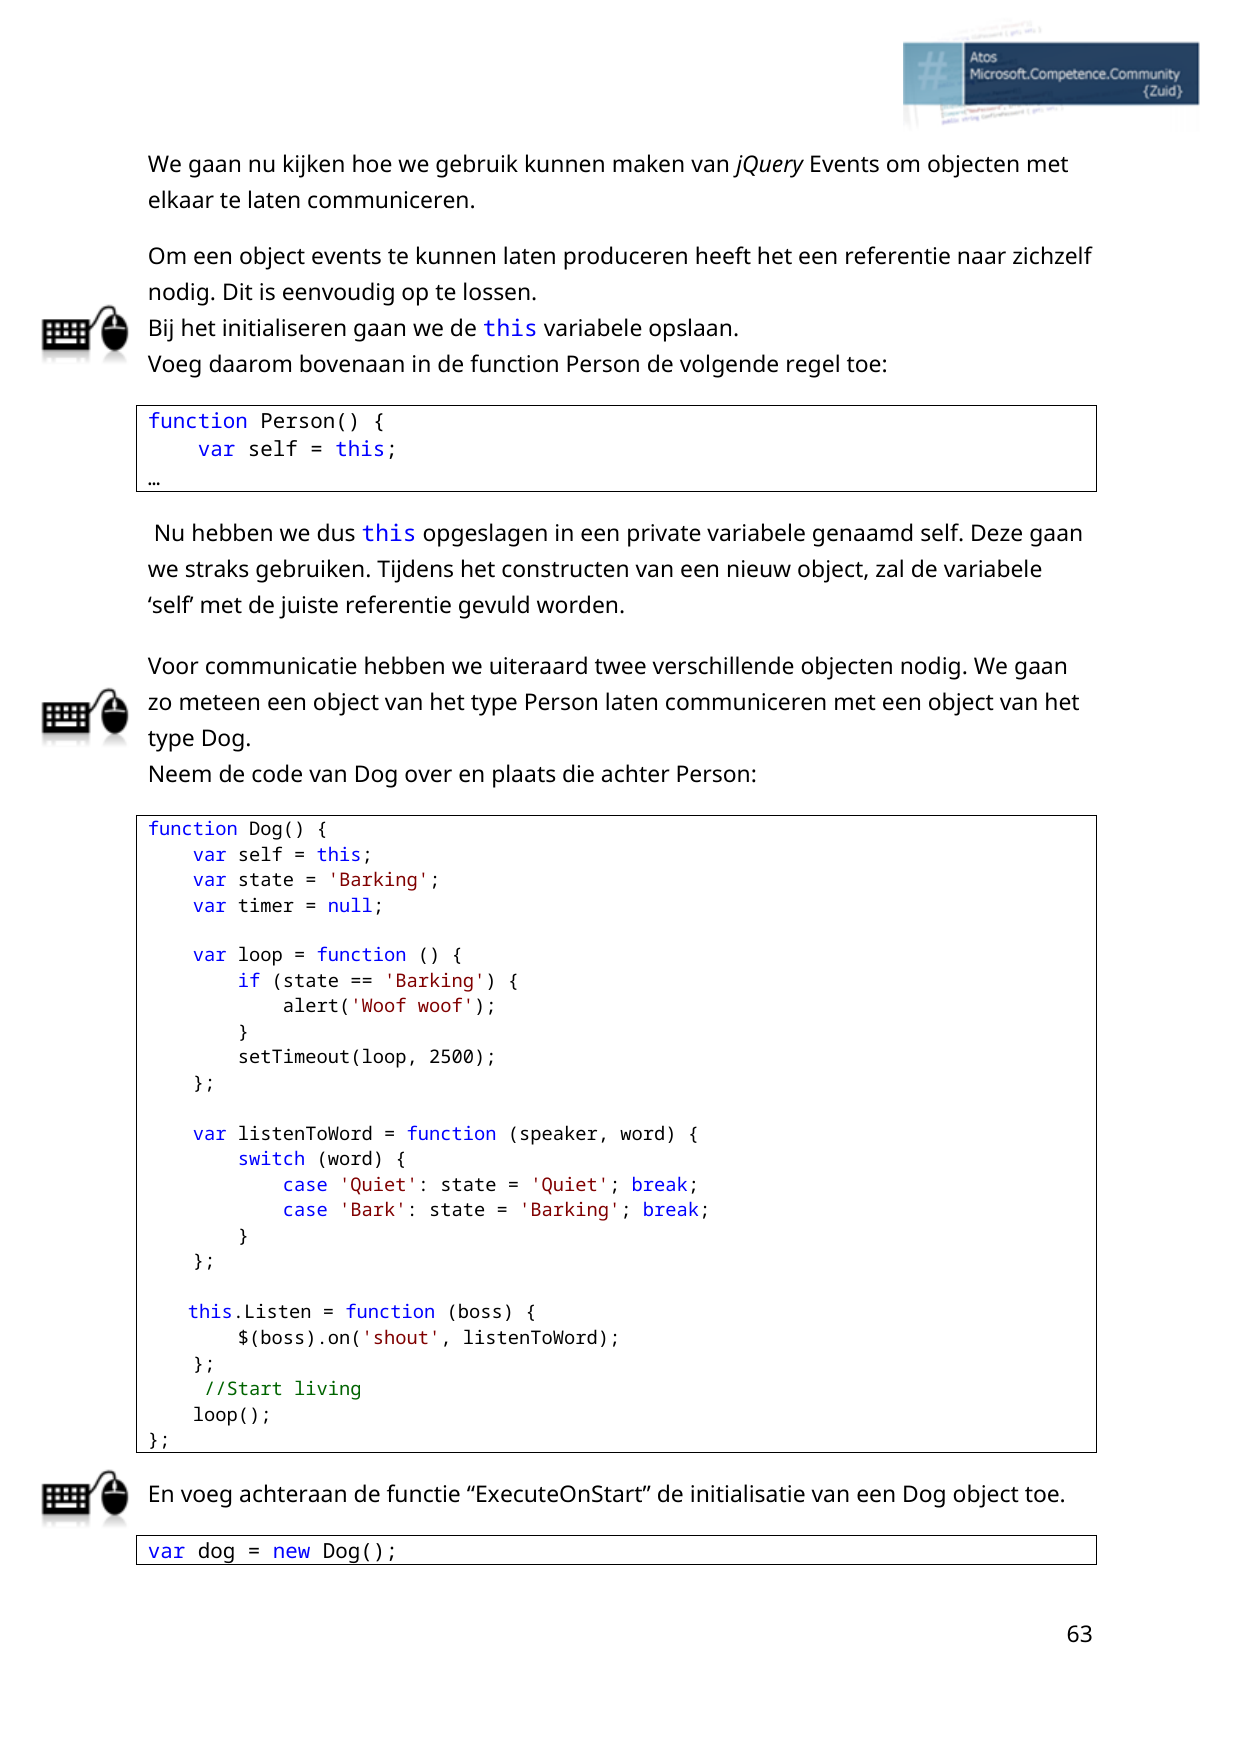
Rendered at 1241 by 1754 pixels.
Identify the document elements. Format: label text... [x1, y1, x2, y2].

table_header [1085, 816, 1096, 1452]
picture [39, 686, 133, 749]
picture [39, 1467, 133, 1530]
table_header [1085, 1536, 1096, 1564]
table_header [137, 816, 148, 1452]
picture [39, 303, 133, 366]
text Nu hebben we dus this opgeslagen in een private variabele genaamd self. Deze gaan we straks gebruiken. Tijdens het constructen van een nieuw object, zal de variabele ‘self’ met de juiste referentie gevuld worden. [148, 517, 1093, 620]
picture [903, 15, 1200, 133]
text Voor communicatie hebben we uiteraard twee verschillende objecten nodig. We gaan zo meteen een object van het type Person laten communiceren met een object van het type Dog. Neem de code van Dog over en plaats die achter Person: [148, 650, 1093, 789]
text Om een object events te kunnen laten produceren heeft het een referentie naar zichzelf nodig. Dit is eenvoudig op te lossen. Bij het initialiseren gaan we de this variabele opslaan. Voeg daarom bovenaan in de function Person de volgende regel toe: [148, 240, 1093, 379]
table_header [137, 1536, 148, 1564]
text We gaan nu kijken hoe we gebruik kunnen maken van jQuery Events om objecten met elkaar te laten communiceren. [148, 148, 1093, 215]
text En voeg achteraan de functie “ExecuteOnStart” de initialisatie van een Dog object toe. [148, 1478, 1093, 1509]
